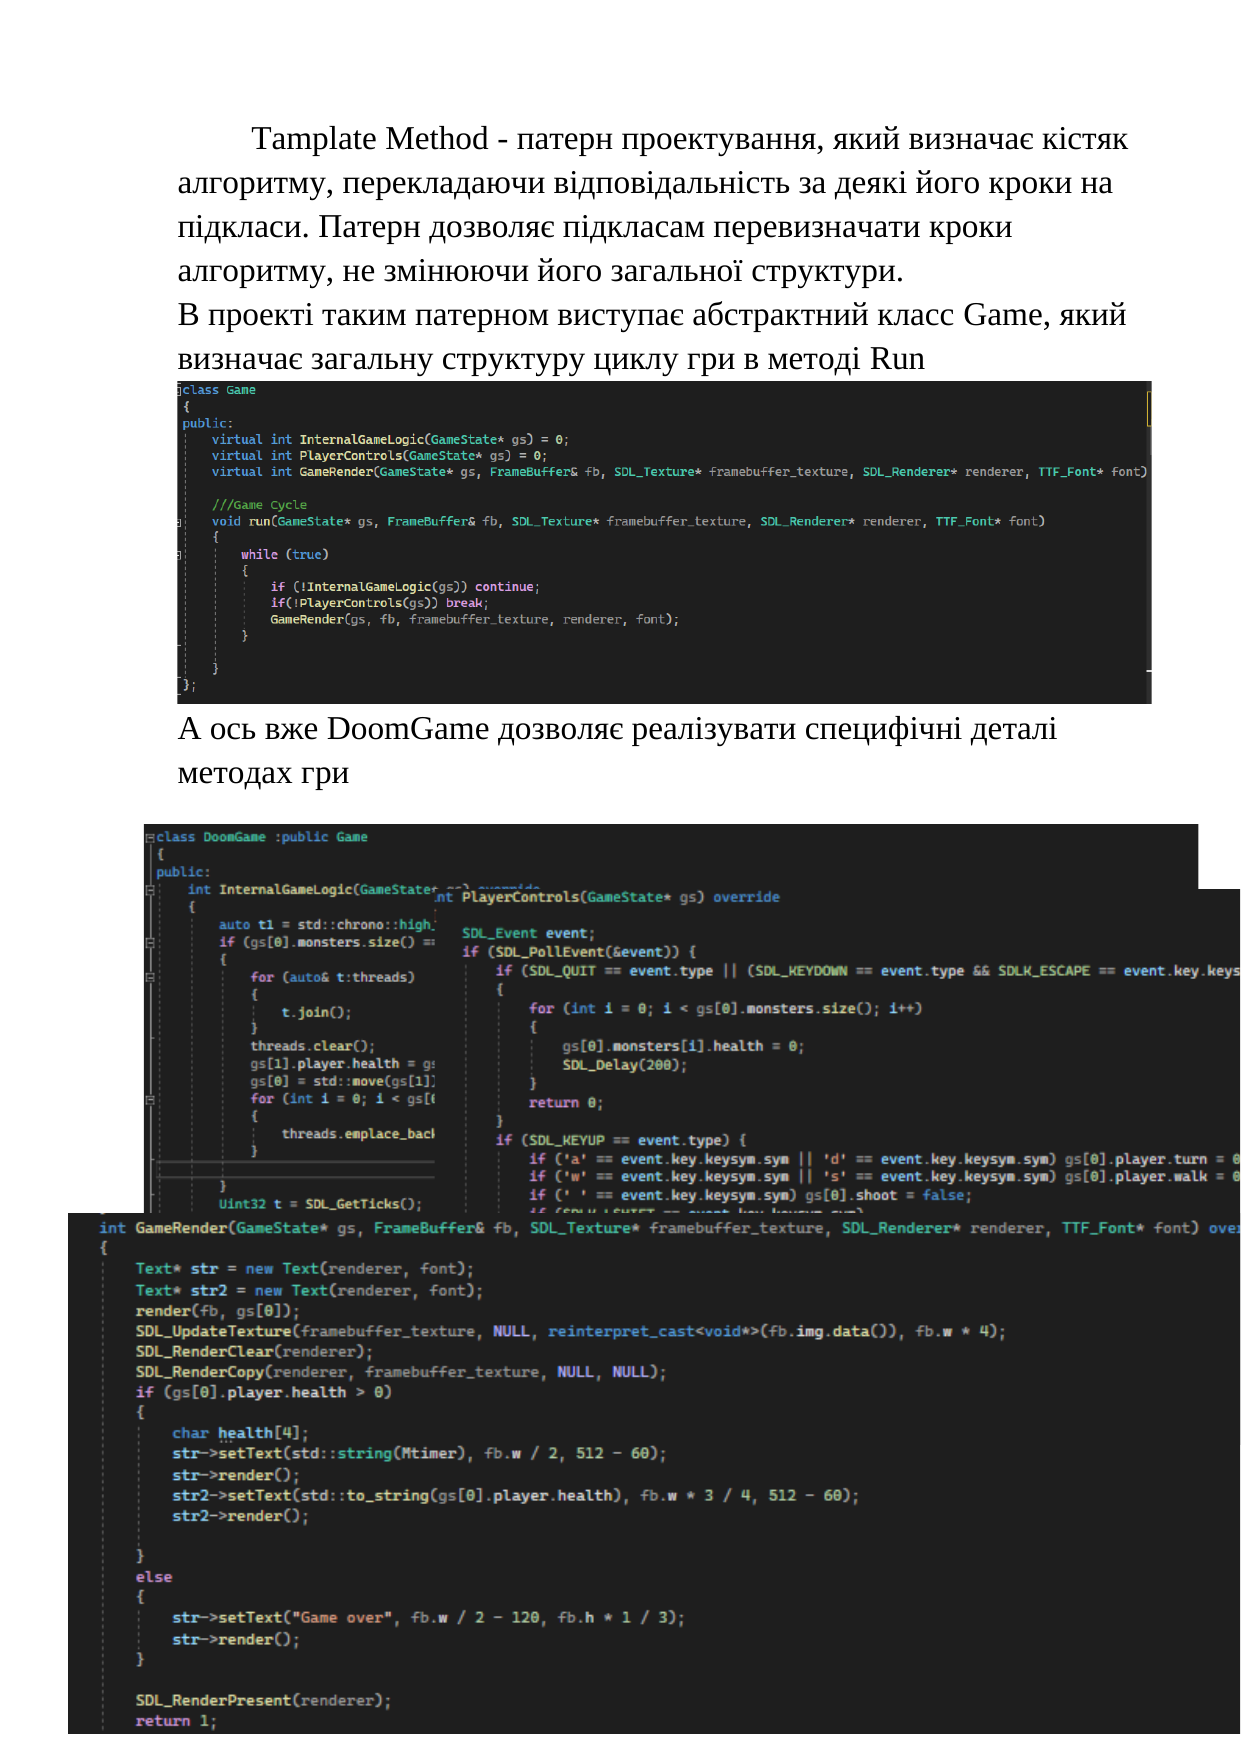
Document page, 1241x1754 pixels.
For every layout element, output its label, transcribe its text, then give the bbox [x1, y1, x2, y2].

picture [68, 824, 1241, 1734]
picture [177, 381, 1152, 704]
list В проекті таким патерном виступає абстрактний класс Game, який визначає загальну структуру циклу гри в методі Run [177, 294, 1152, 381]
list А ось вже DoomGame дозволяє реалізувати специфічні деталі методах гри [177, 708, 1152, 791]
list Tamplate Method - патерн проектування, який визначає кістяк алгоритму, перекладаючи відповідальність за деякі його кроки на підкласи. Патерн дозволяє підкласам перевизначати кроки алгоритму, не змінюючи його загальної структури. [177, 118, 1152, 289]
